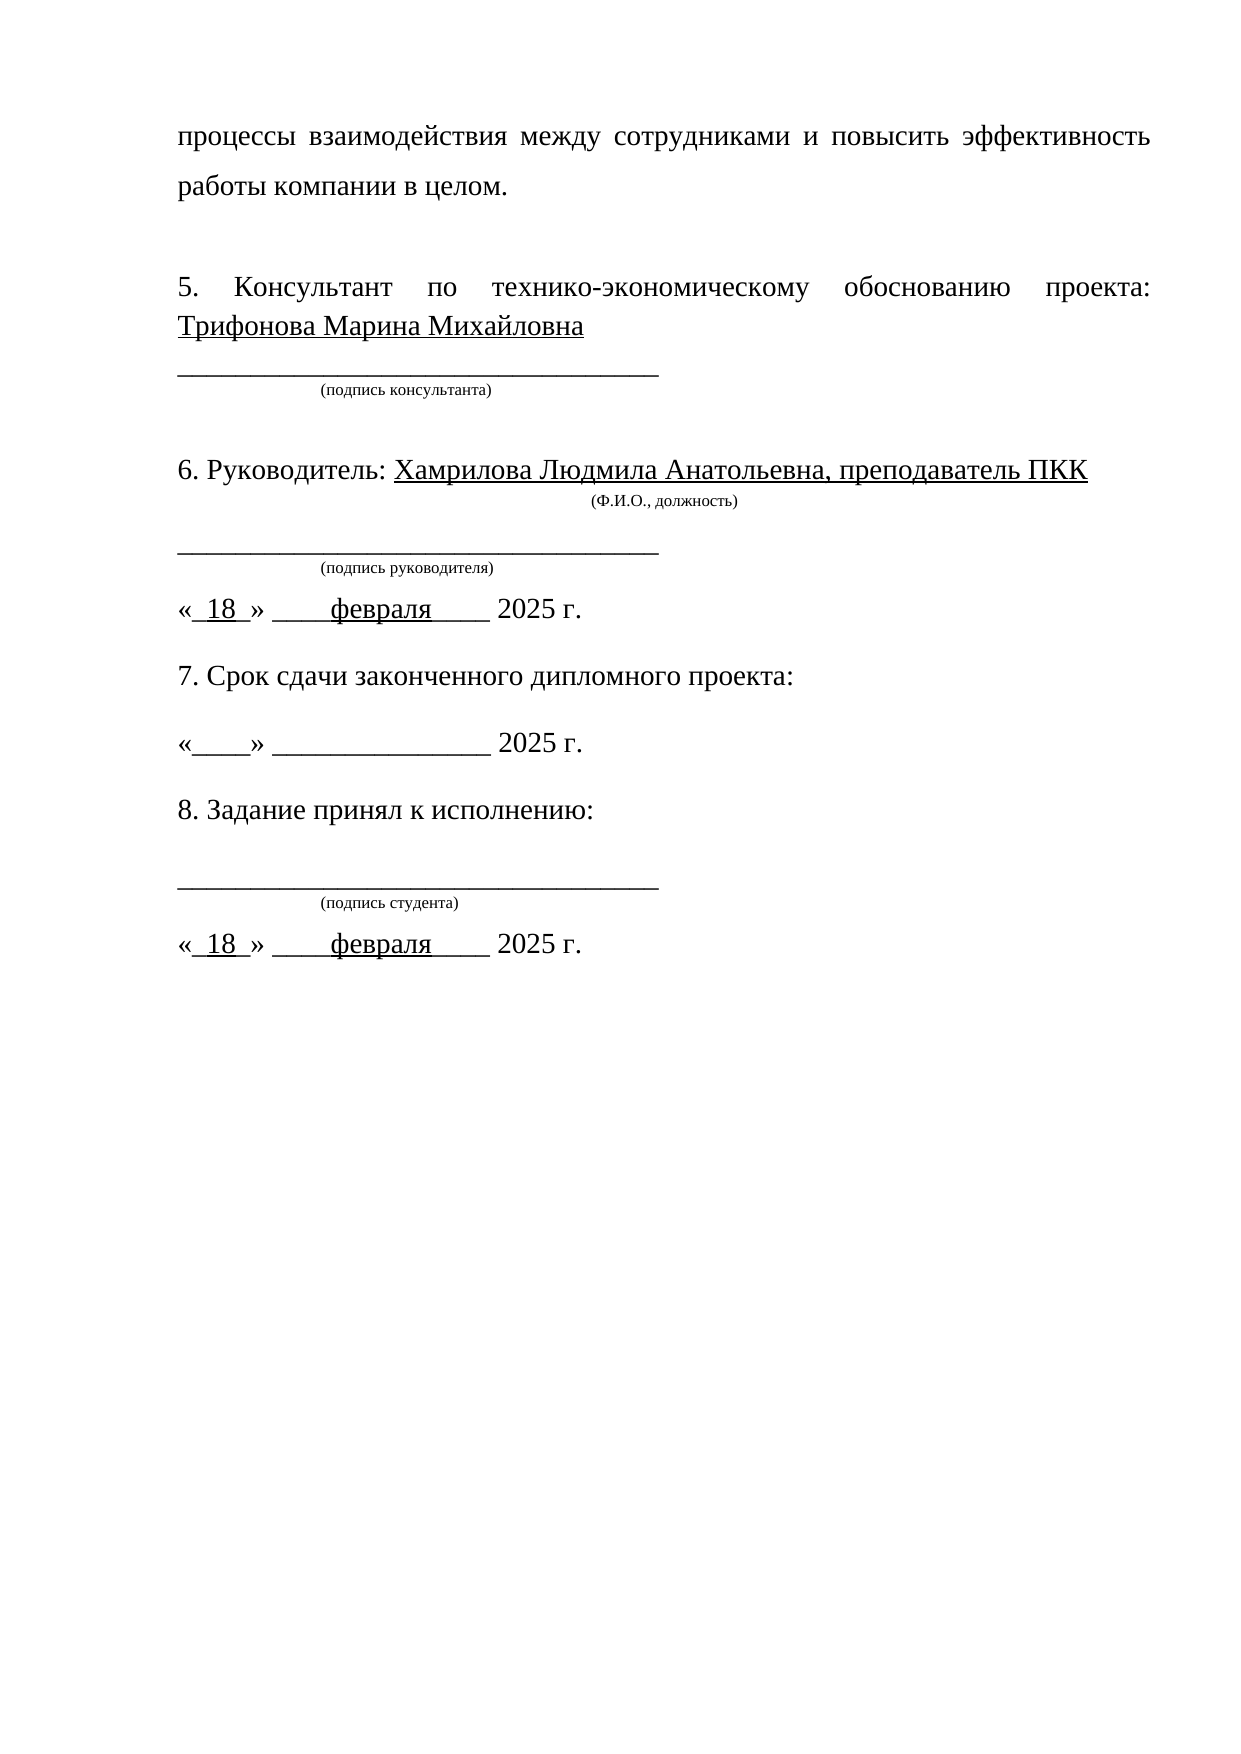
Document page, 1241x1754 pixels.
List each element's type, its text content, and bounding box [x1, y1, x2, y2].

text _________________________________ [177, 346, 1152, 380]
text (подпись студента) [177, 893, 1152, 926]
text 7. Срок сдачи законченного дипломного проекта: [177, 658, 1152, 692]
text 8. Задание принял к исполнению: [177, 792, 1152, 826]
text (Ф.И.О., должность) [177, 490, 1152, 524]
text «_18_» ____февраля____ 2025 г. [177, 591, 1152, 624]
text _________________________________ [177, 859, 1152, 893]
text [177, 118, 1152, 202]
text 6. Руководитель: Хамрилова Людмила Анатольевна, преподаватель ПКК [177, 452, 1152, 485]
text «_18_» ____февраля____ 2025 г. [177, 926, 1152, 960]
text _________________________________ [177, 524, 1152, 557]
text (подпись руководителя) [177, 557, 1152, 591]
text (подпись консультанта) [177, 380, 1152, 413]
text 5. Консультант по технико-экономическому обоснованию проекта: Трифонова Марина Михайловна [177, 269, 1152, 341]
text «____» _______________ 2025 г. [177, 725, 1152, 759]
